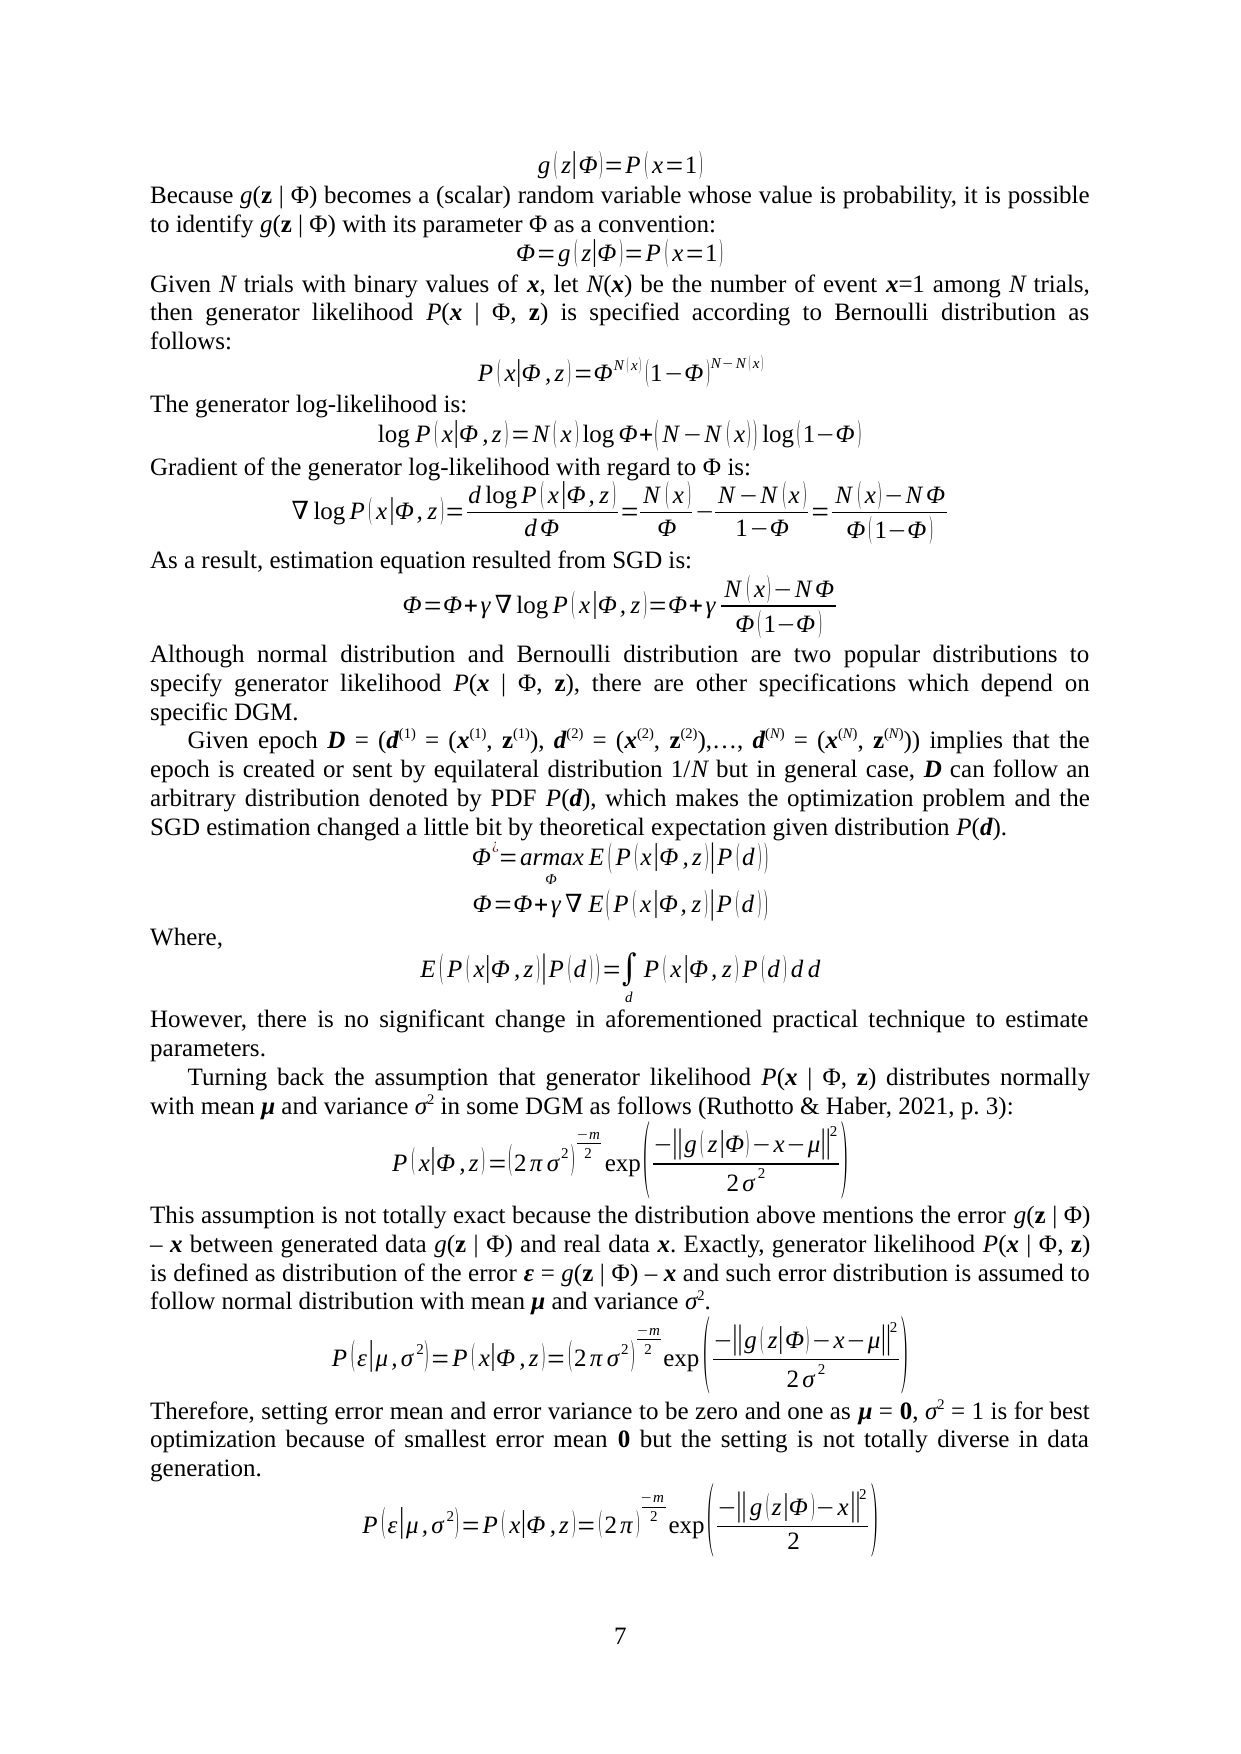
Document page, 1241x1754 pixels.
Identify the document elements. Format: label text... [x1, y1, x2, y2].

text This assumption is not totally exact because the distribution above mentions the error g(z | Φ) – x between generated data g(z | Φ) and real data x. Exactly, generator likelihood P(x | Φ, z) is defined as distribution of the error ε = g(z | Φ) – x and such error distribution is assumed to follow normal distribution with mean μ and variance σ2. [150, 1200, 1090, 1315]
text Gradient of the generator log-likelihood with regard to Φ is: [150, 452, 1090, 480]
text However, there is no significant change in aforementioned practical technique to estimate parameters. [150, 1004, 1090, 1062]
text Turning back the assumption that generator likelihood P(x | Φ, z) distributes normally with mean μ and variance σ2 in some DGM as follows : [150, 1062, 1090, 1119]
text Given N trials with binary values of x, let N(x) be the number of event x=1 among N trials, then generator likelihood P(x | Φ, z) is specified according to Bernoulli distribution as follows: [150, 269, 1090, 355]
text Because g(z | Φ) becomes a (scalar) random variable whose value is probability, it is possible to identify g(z | Φ) with its parameter Φ as a convention: [150, 181, 1090, 238]
text Although normal distribution and Bernoulli distribution are two popular distributions to specify generator likelihood P(x | Φ, z), there are other specifications which depend on specific DGM. [150, 639, 1090, 725]
text Therefore, setting error mean and error variance to be zero and one as μ = 0, σ2 = 1 is for best optimization because of smallest error mean 0 but the setting is not totally diverse in data generation. [150, 1396, 1090, 1482]
text As a result, estimation equation resulted from SGD is: [150, 545, 1090, 574]
text Given epoch D = (d(1) = (x(1), z(1)), d(2) = (x(2), z(2)),…, d(N) = (x(N), z(N))) implies that the epoch is created or sent by equilateral distribution 1/N but in general case, D can follow an arbitrary distribution denoted by PDF P(d), which makes the optimization problem and the SGD estimation changed a little bit by theoretical expectation given distribution P(d). [150, 725, 1090, 840]
text The generator log-likelihood is: [150, 389, 1090, 418]
text Where, [150, 922, 1090, 950]
